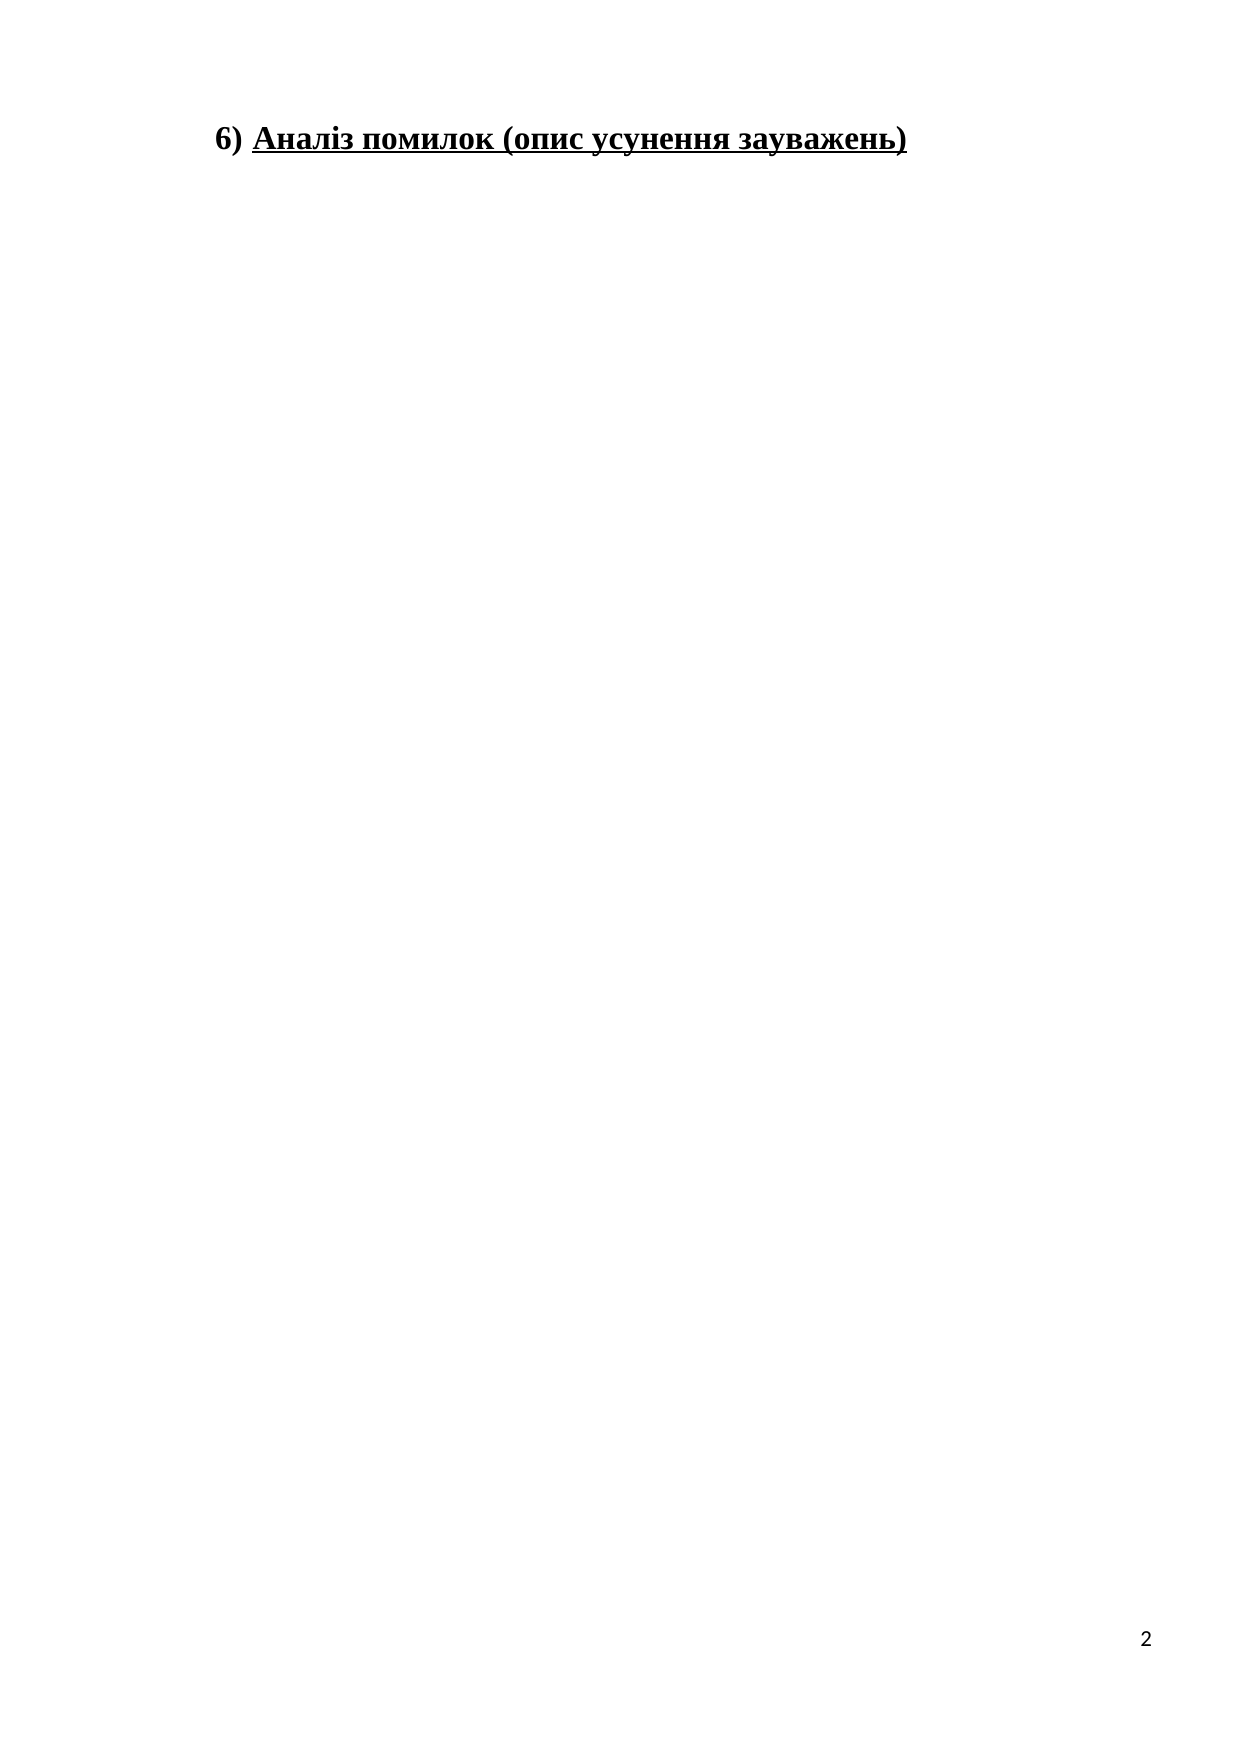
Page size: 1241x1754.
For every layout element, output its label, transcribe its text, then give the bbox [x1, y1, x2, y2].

list Аналіз помилок (опис усунення зауважень) [215, 118, 1152, 156]
